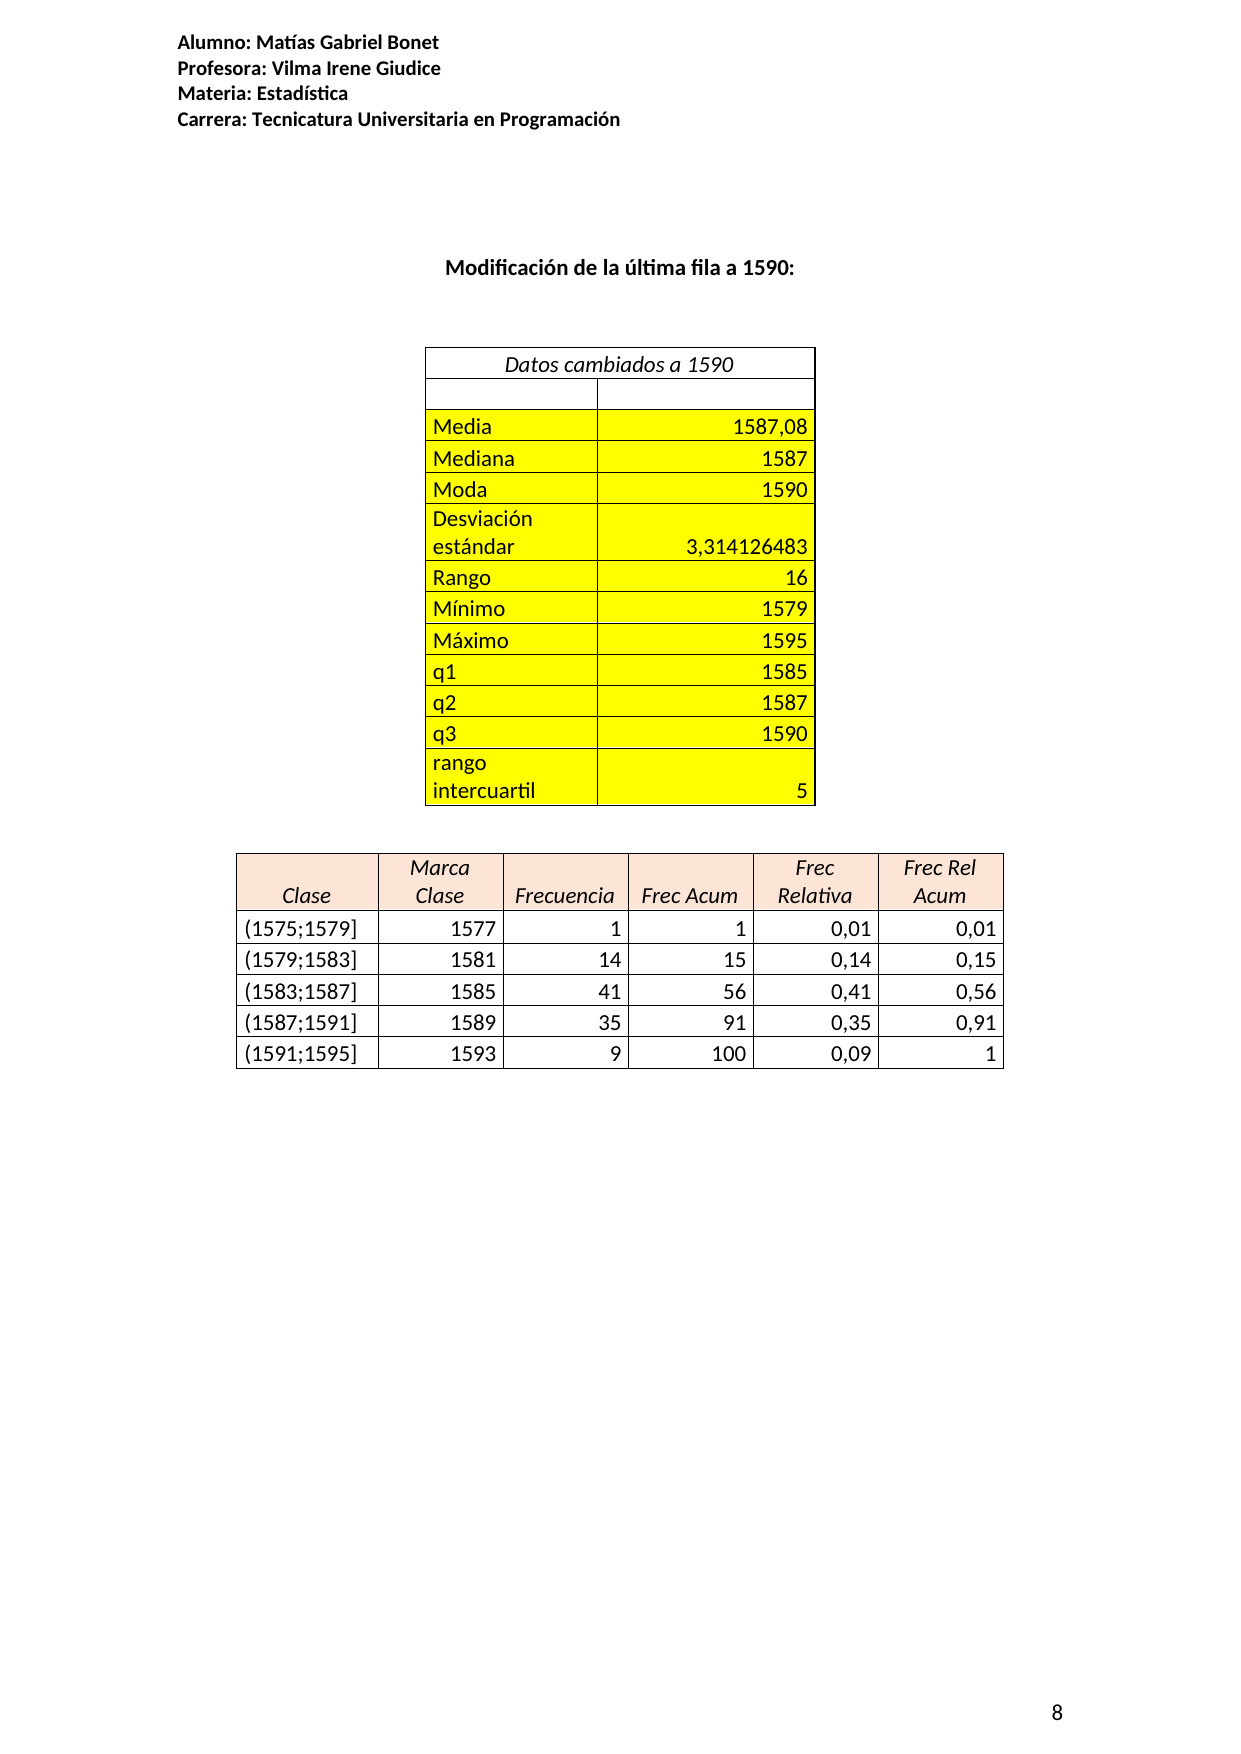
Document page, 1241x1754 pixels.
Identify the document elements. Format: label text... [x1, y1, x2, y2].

table_cell [598, 379, 814, 409]
table_cell q3 [426, 717, 597, 747]
table_cell 1579 [598, 592, 814, 622]
table_cell Rango [426, 561, 597, 591]
table_cell 5 [598, 749, 814, 804]
table_cell 1585 [598, 655, 814, 685]
table_cell q1 [426, 655, 597, 685]
table_cell Desviación estándar [426, 504, 597, 560]
table_header Datos cambiados a 1590 [426, 348, 814, 378]
table_cell 14 [504, 944, 628, 974]
table_cell 1589 [379, 1006, 503, 1036]
table_header Marca Clase [379, 854, 503, 909]
table_cell 1 [504, 911, 628, 942]
table_cell 0,41 [754, 975, 878, 1005]
table_cell 9 [504, 1037, 628, 1067]
table_cell 3,314126483 [598, 504, 814, 560]
table_cell rango intercuartil [426, 749, 597, 804]
table_header Frec Acum [629, 854, 753, 909]
table_cell 0,35 [754, 1006, 878, 1036]
table_cell 1581 [379, 944, 503, 974]
table_cell 1593 [379, 1037, 503, 1067]
table_cell 1585 [379, 975, 503, 1005]
table_cell 1577 [379, 911, 503, 942]
table_cell 0,56 [879, 975, 1003, 1005]
table_cell 1 [629, 911, 753, 942]
table_cell 0,01 [879, 911, 1003, 942]
table_cell 1587 [598, 686, 814, 716]
table_cell Mínimo [426, 592, 597, 622]
table_cell 56 [629, 975, 753, 1005]
table_cell 1595 [598, 624, 814, 654]
text Modificación de la última fila a 1590: [177, 253, 1063, 281]
table_cell (1575;1579] [237, 911, 378, 942]
table_cell Mediana [426, 441, 597, 472]
table_cell 0,91 [879, 1006, 1003, 1036]
table_cell 1590 [598, 717, 814, 747]
table_cell (1583;1587] [237, 975, 378, 1005]
table_cell Media [426, 410, 597, 440]
table_cell 15 [629, 944, 753, 974]
table_cell Máximo [426, 624, 597, 654]
table_cell 1587,08 [598, 410, 814, 440]
table_cell (1579;1583] [237, 944, 378, 974]
table_cell 16 [598, 561, 814, 591]
table_cell (1591;1595] [237, 1037, 378, 1067]
table_cell 0,15 [879, 944, 1003, 974]
table_cell 0,14 [754, 944, 878, 974]
table_cell [426, 379, 597, 409]
table_cell 41 [504, 975, 628, 1005]
table_cell 1590 [598, 473, 814, 503]
table_header Frecuencia [504, 854, 628, 909]
table_header Frec Relativa [754, 854, 878, 909]
table_cell Moda [426, 473, 597, 503]
table_cell (1587;1591] [237, 1006, 378, 1036]
table_cell 1 [879, 1037, 1003, 1067]
table_cell 35 [504, 1006, 628, 1036]
table_cell q2 [426, 686, 597, 716]
table_cell 91 [629, 1006, 753, 1036]
table_cell 0,09 [754, 1037, 878, 1067]
table_cell 1587 [598, 441, 814, 472]
table_cell 100 [629, 1037, 753, 1067]
table_cell 0,01 [754, 911, 878, 942]
table_header Frec Rel Acum [879, 854, 1003, 909]
table_header Clase [237, 854, 378, 909]
